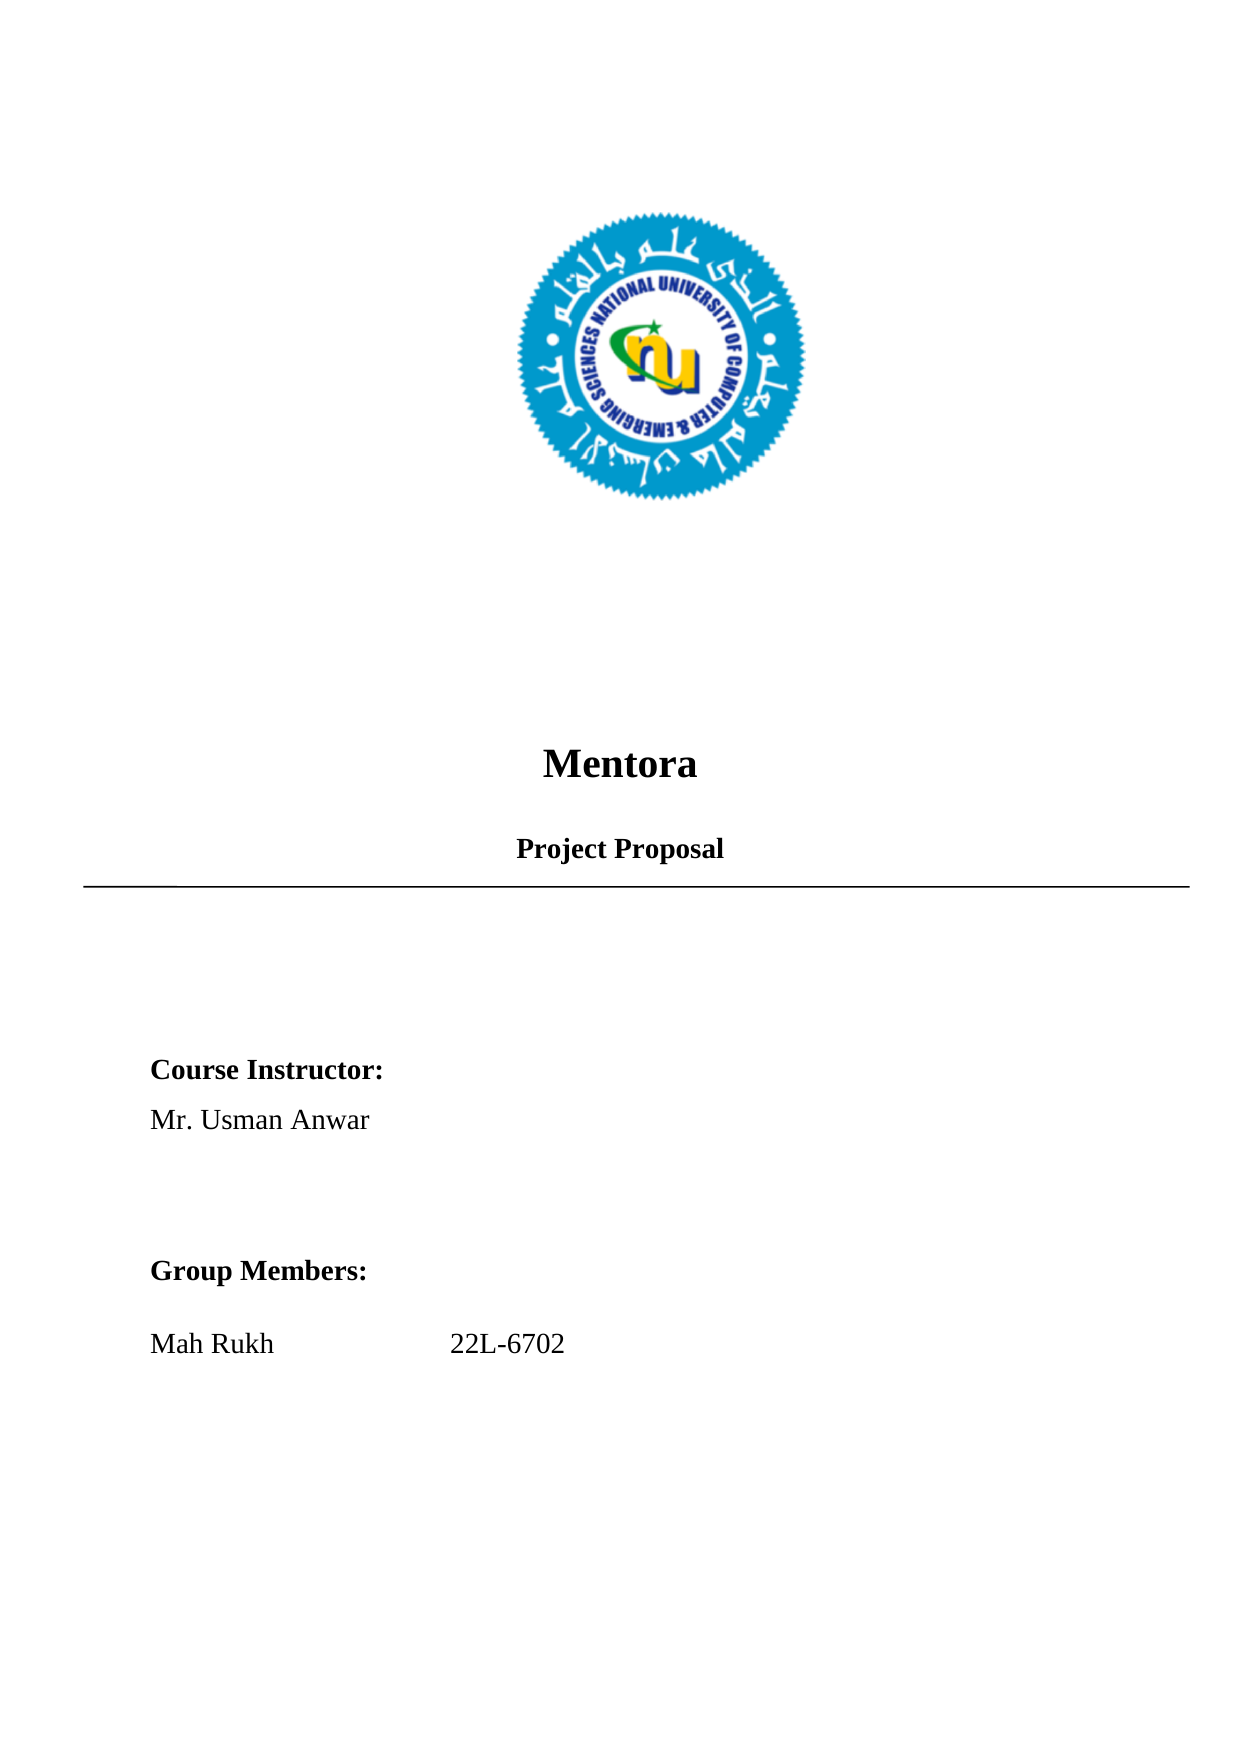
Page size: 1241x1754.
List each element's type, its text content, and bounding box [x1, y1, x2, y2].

subtitle Project Proposal [150, 832, 1090, 865]
text Mah Rukh 22L-6702 [150, 1327, 1090, 1360]
picture [479, 182, 856, 559]
text Course Instructor: [150, 1052, 1090, 1085]
title Mentora [150, 739, 1090, 787]
text Mr. Usman Anwar [150, 1102, 1090, 1136]
text Group Members: [150, 1253, 1090, 1287]
